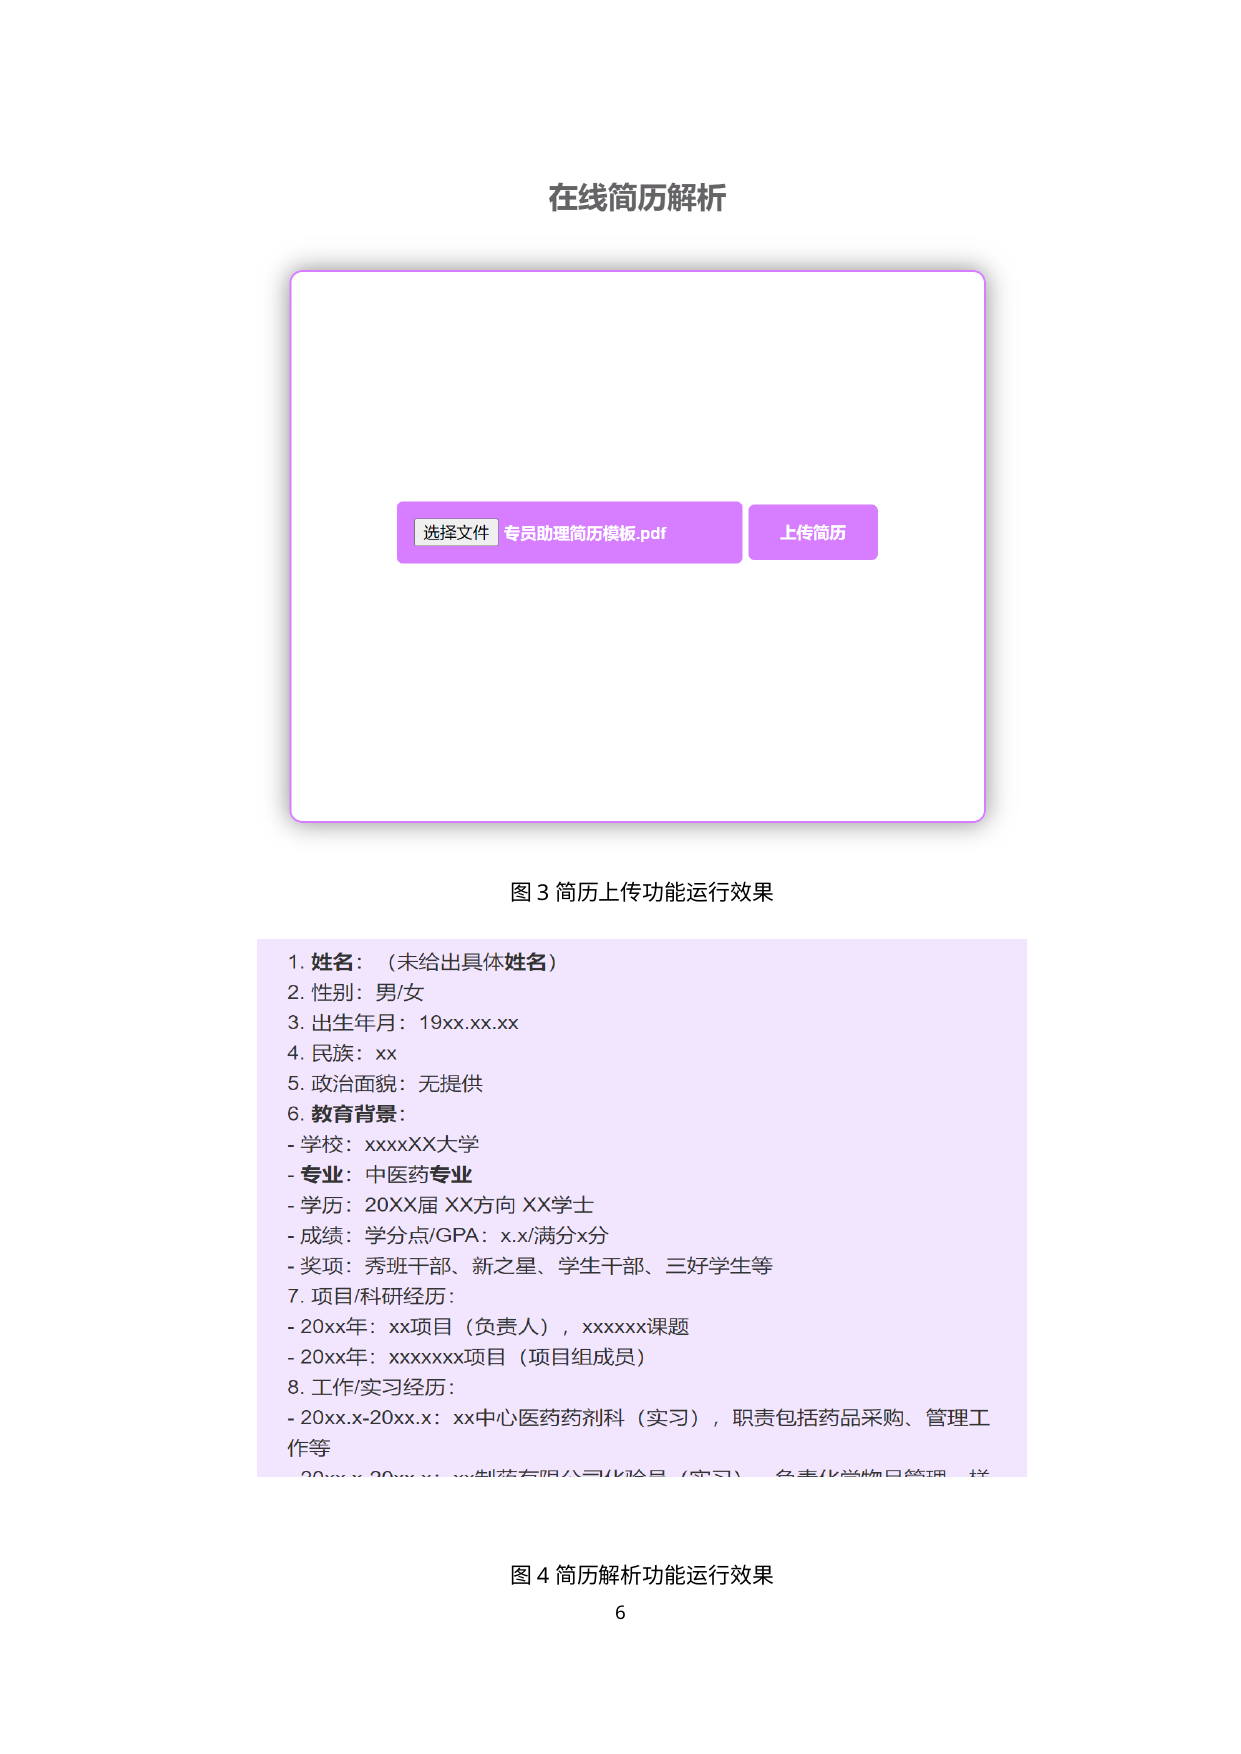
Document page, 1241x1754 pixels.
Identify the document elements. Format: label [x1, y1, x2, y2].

picture [243, 159, 1041, 851]
picture [257, 939, 1028, 1477]
table_header [231, 160, 1053, 1590]
